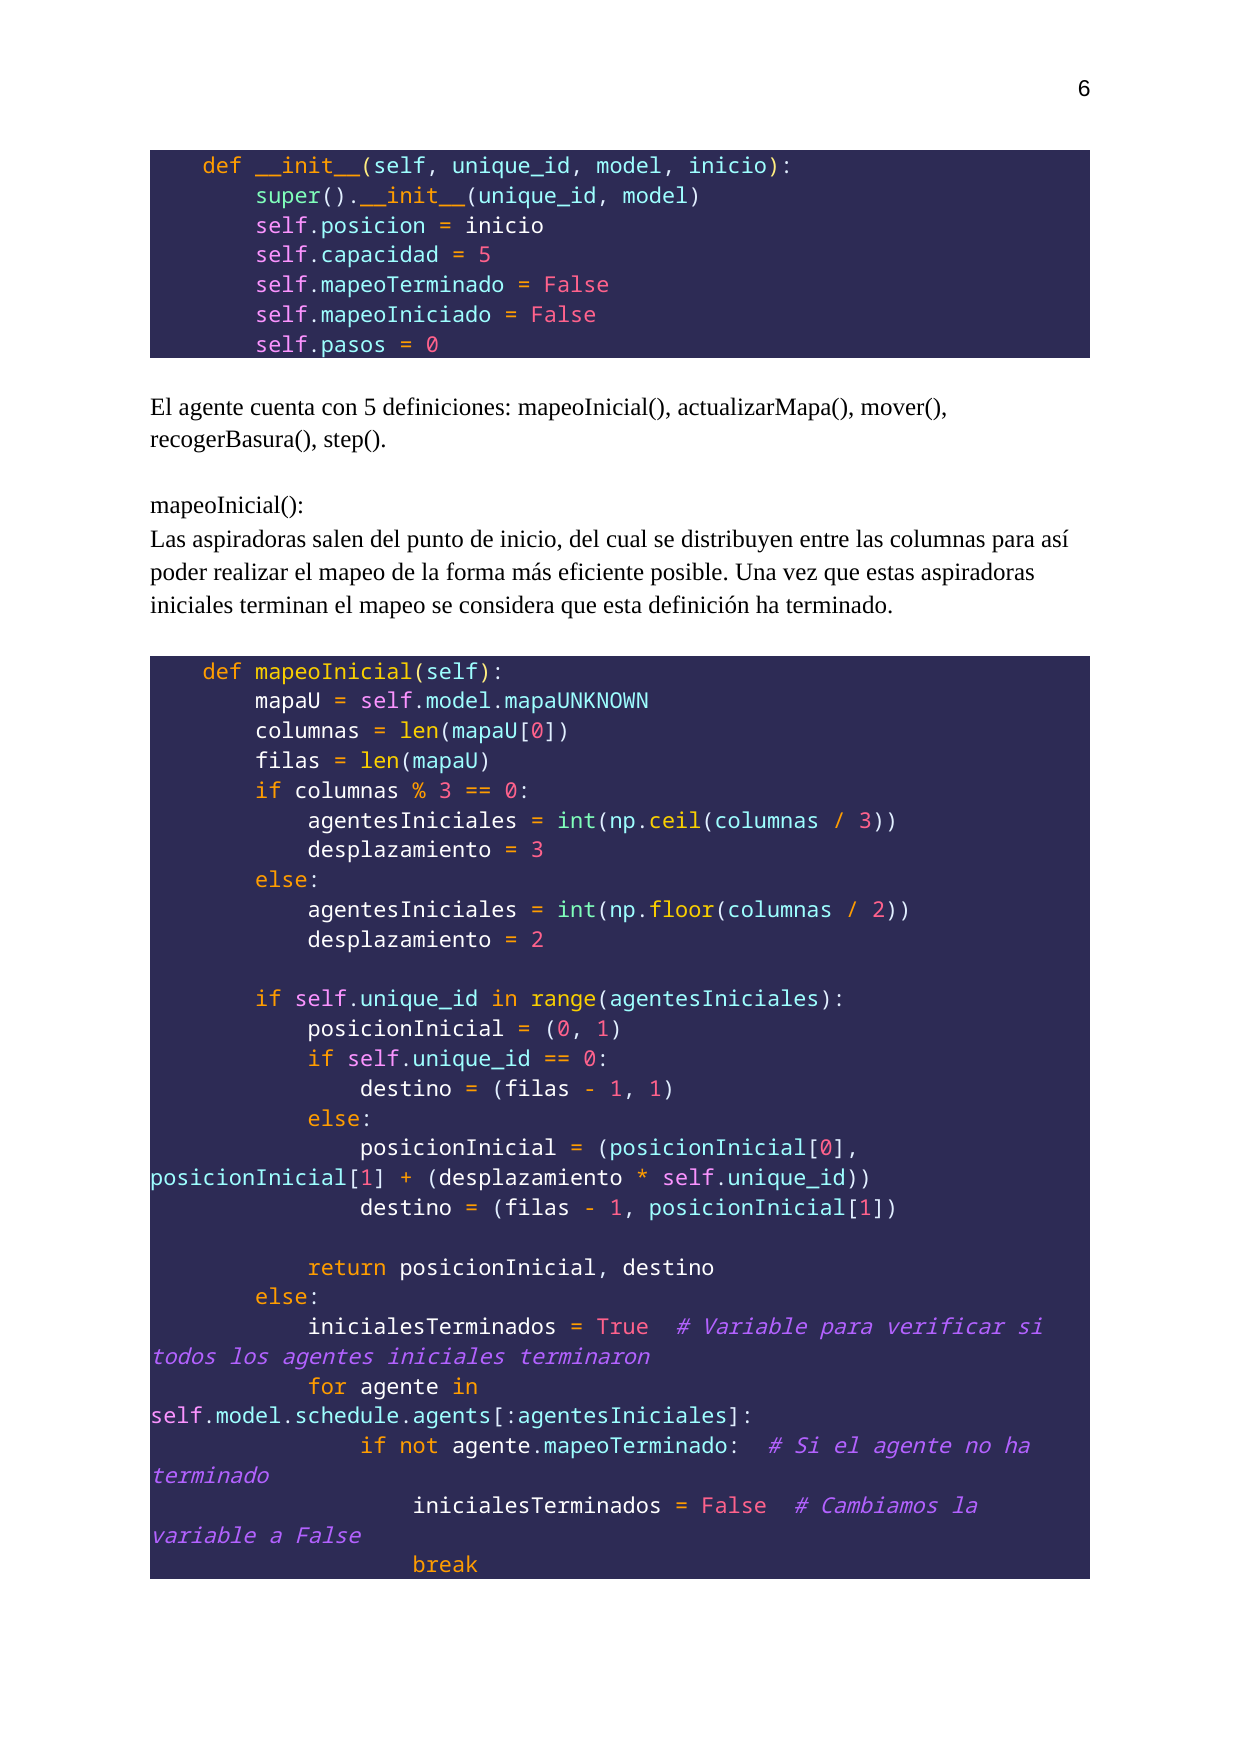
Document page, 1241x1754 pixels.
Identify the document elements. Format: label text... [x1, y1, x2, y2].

text filas = len(mapaU) [150, 745, 1090, 775]
text agentesIniciales = int(np.floor(columnas / 2)) [150, 894, 1090, 924]
text else: [150, 1281, 1090, 1311]
text destino = (filas - 1, 1) [150, 1073, 1090, 1103]
text self.pasos = 0 [150, 329, 1090, 358]
text return posicionInicial, destino [150, 1252, 1090, 1281]
text super().__init__(unique_id, model) [150, 180, 1090, 209]
text destino = (filas - 1, posicionInicial[1]) [150, 1192, 1090, 1222]
text break [150, 1549, 1090, 1579]
text mapaU = self.model.mapaUNKNOWN [150, 686, 1090, 715]
text self.mapeoIniciado = False [150, 299, 1090, 329]
text posicionInicial = (0, 1) [150, 1013, 1090, 1043]
text self.posicion = inicio [150, 209, 1090, 239]
text inicialesTerminados = False # Cambiamos la variable a False [150, 1490, 1090, 1549]
text if self.unique_id == 0: [150, 1043, 1090, 1073]
text inicialesTerminados = True # Variable para verificar si todos los agentes iniciales terminaron [150, 1311, 1090, 1371]
text mapeoInicial(): [150, 491, 1090, 519]
text El agente cuenta con 5 definiciones: mapeoInicial(), actualizarMapa(), mover(), recogerBasura(), step(). [150, 392, 1090, 453]
text self.capacidad = 5 [150, 239, 1090, 269]
text def __init__(self, unique_id, model, inicio): [150, 150, 1090, 180]
text else: [150, 864, 1090, 894]
text self.mapeoTerminado = False [150, 269, 1090, 299]
text agentesIniciales = int(np.ceil(columnas / 3)) [150, 805, 1090, 834]
text if columnas % 3 == 0: [150, 775, 1090, 805]
text if self.unique_id in range(agentesIniciales): [150, 983, 1090, 1013]
text posicionInicial = (posicionInicial[0], posicionInicial[1] + (desplazamiento * self.unique_id)) [150, 1132, 1090, 1192]
text columnas = len(mapaU[0]) [150, 715, 1090, 745]
text else: [150, 1103, 1090, 1132]
text def mapeoInicial(self): [150, 656, 1090, 686]
text Las aspiradoras salen del punto de inicio, del cual se distribuyen entre las columnas para así poder realizar el mapeo de la forma más eficiente posible. Una vez que estas aspiradoras iniciales terminan el mapeo se considera que esta definición ha terminado. [150, 524, 1090, 618]
text desplazamiento = 3 [150, 834, 1090, 864]
text for agente in self.model.schedule.agents[:agentesIniciales]: [150, 1371, 1090, 1430]
text if not agente.mapeoTerminado: # Si el agente no ha terminado [150, 1430, 1090, 1490]
text desplazamiento = 2 [150, 924, 1090, 954]
